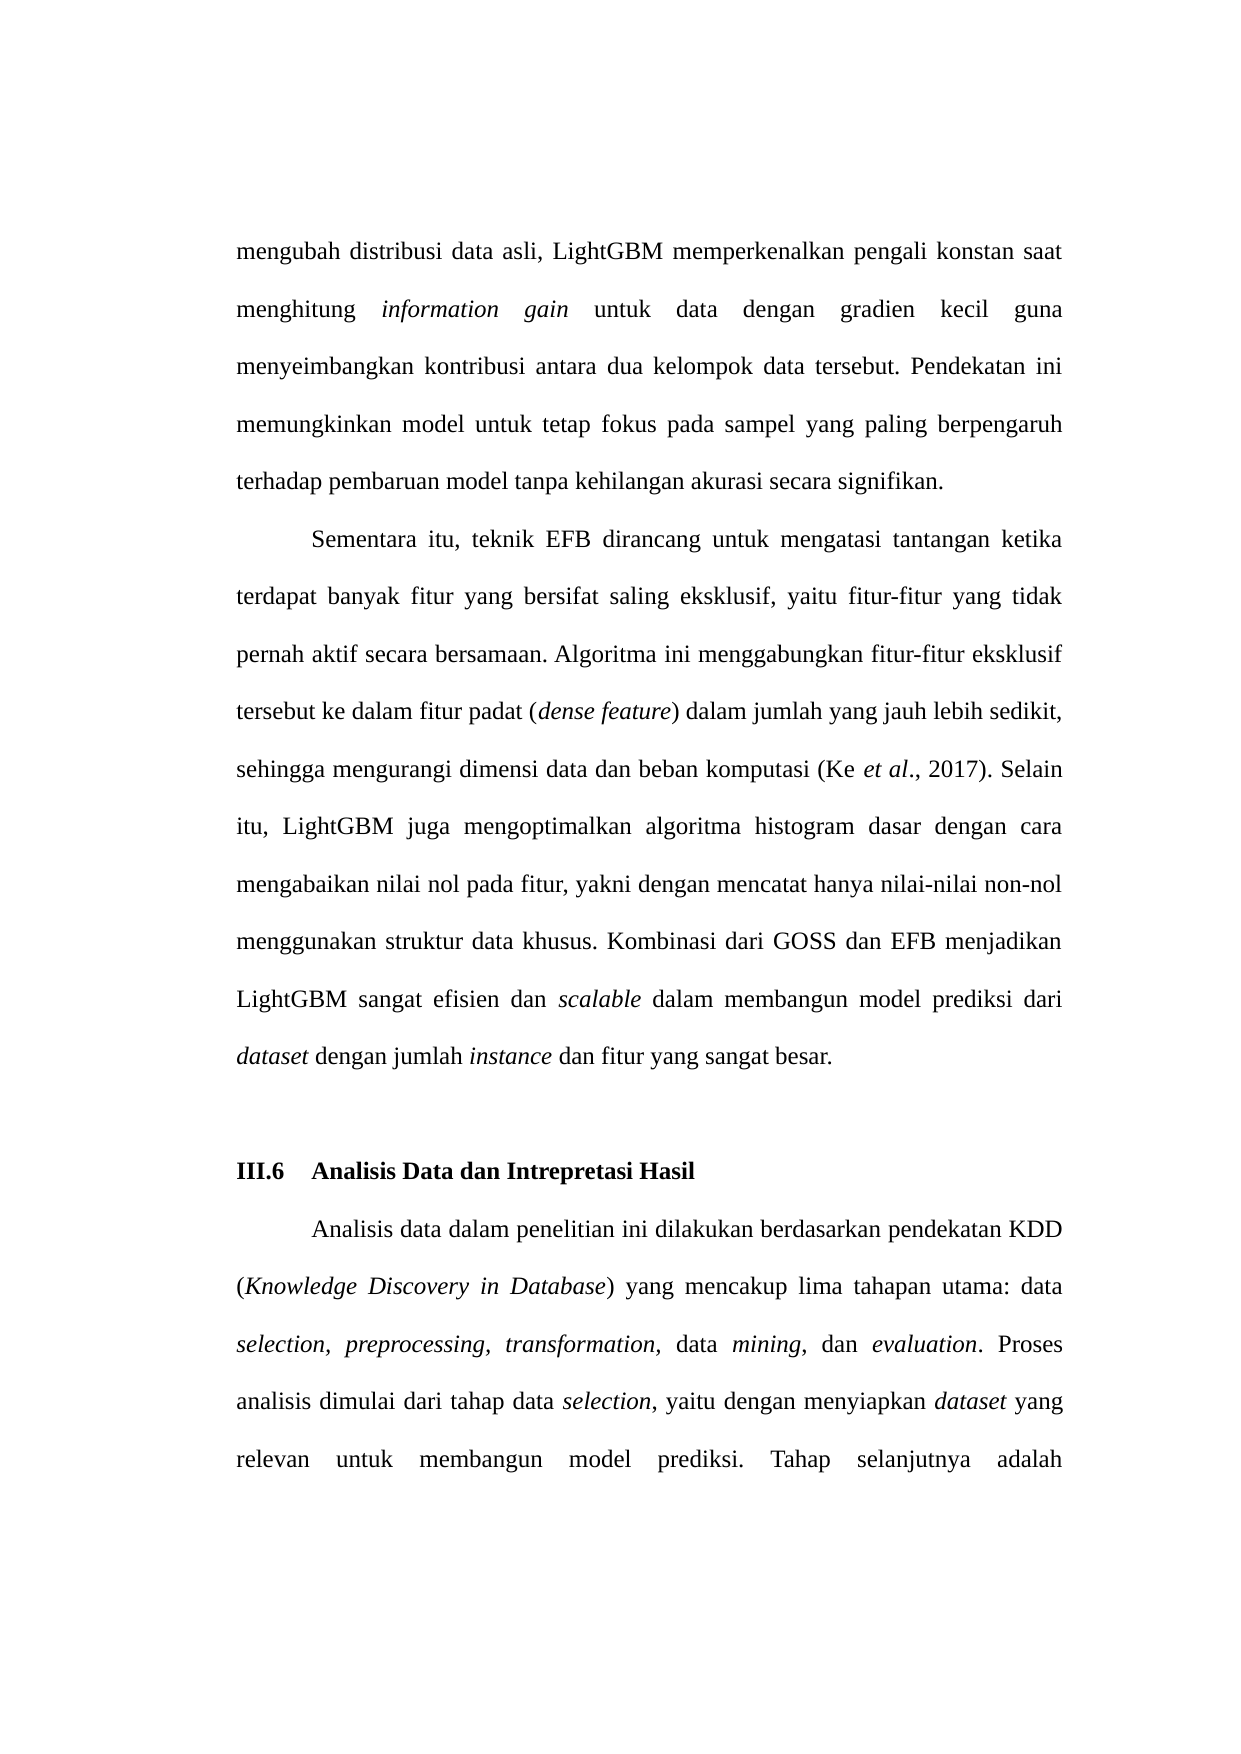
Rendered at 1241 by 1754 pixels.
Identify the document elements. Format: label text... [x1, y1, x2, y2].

subtitle Analisis Data dan Intrepretasi Hasil [236, 1156, 1063, 1185]
text Sementara itu, teknik EFB dirancang untuk mengatasi tantangan ketika terdapat banyak fitur yang bersifat saling eksklusif, yaitu fitur-fitur yang tidak pernah aktif secara bersamaan. Algoritma ini menggabungkan fitur-fitur eksklusif tersebut ke dalam fitur padat (dense feature) dalam jumlah yang jauh lebih sedikit, sehingga mengurangi dimensi data dan beban komputasi (Ke et al., 2017). Selain itu, LightGBM juga mengoptimalkan algoritma histogram dasar dengan cara mengabaikan nilai nol pada fitur, yakni dengan mencatat hanya nilai-nilai non-nol menggunakan struktur data khusus. Kombinasi dari GOSS dan EFB menjadikan LightGBM sangat efisien dan scalable dalam membangun model prediksi dari dataset dengan jumlah instance dan fitur yang sangat besar. [236, 524, 1063, 1070]
